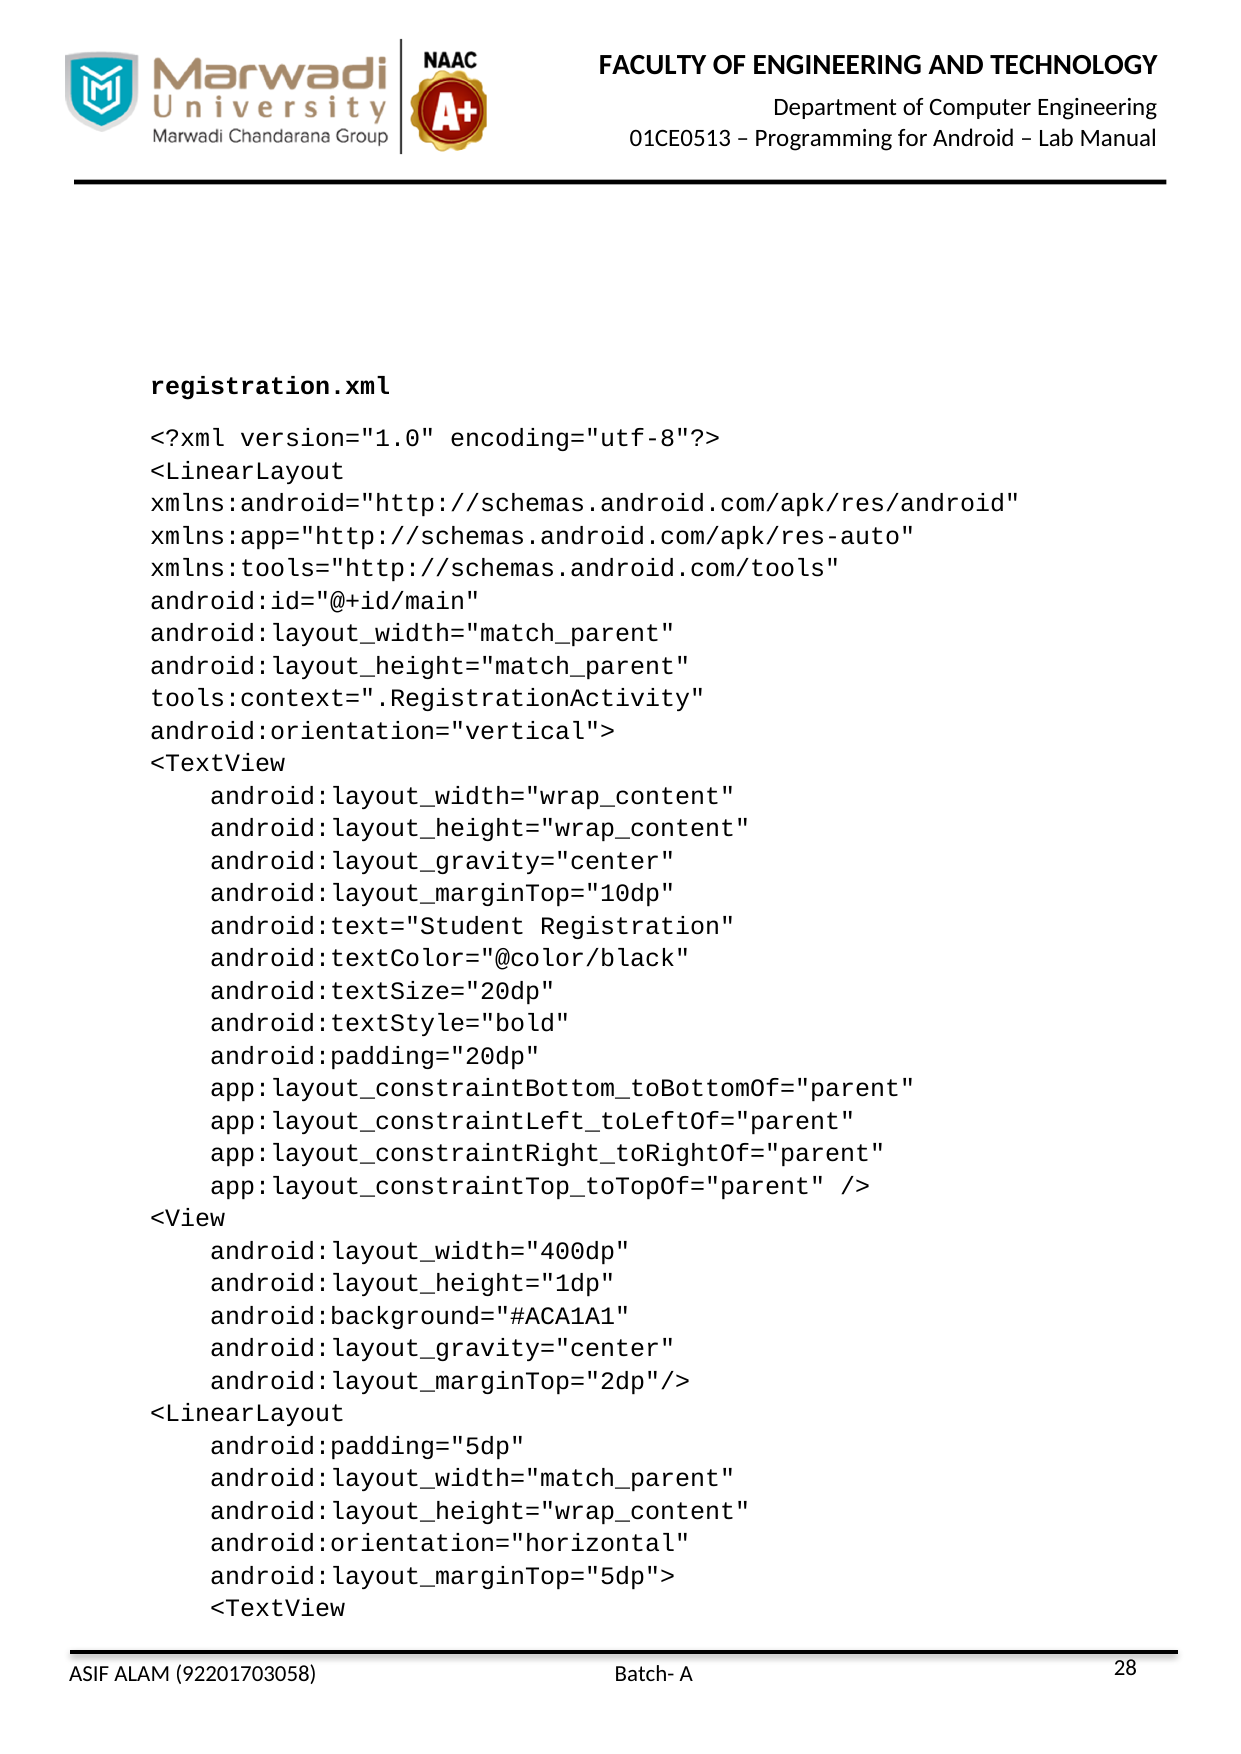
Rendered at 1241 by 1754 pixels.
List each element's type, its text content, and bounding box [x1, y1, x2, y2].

text registration.xml [150, 374, 1137, 402]
picture [65, 38, 487, 155]
